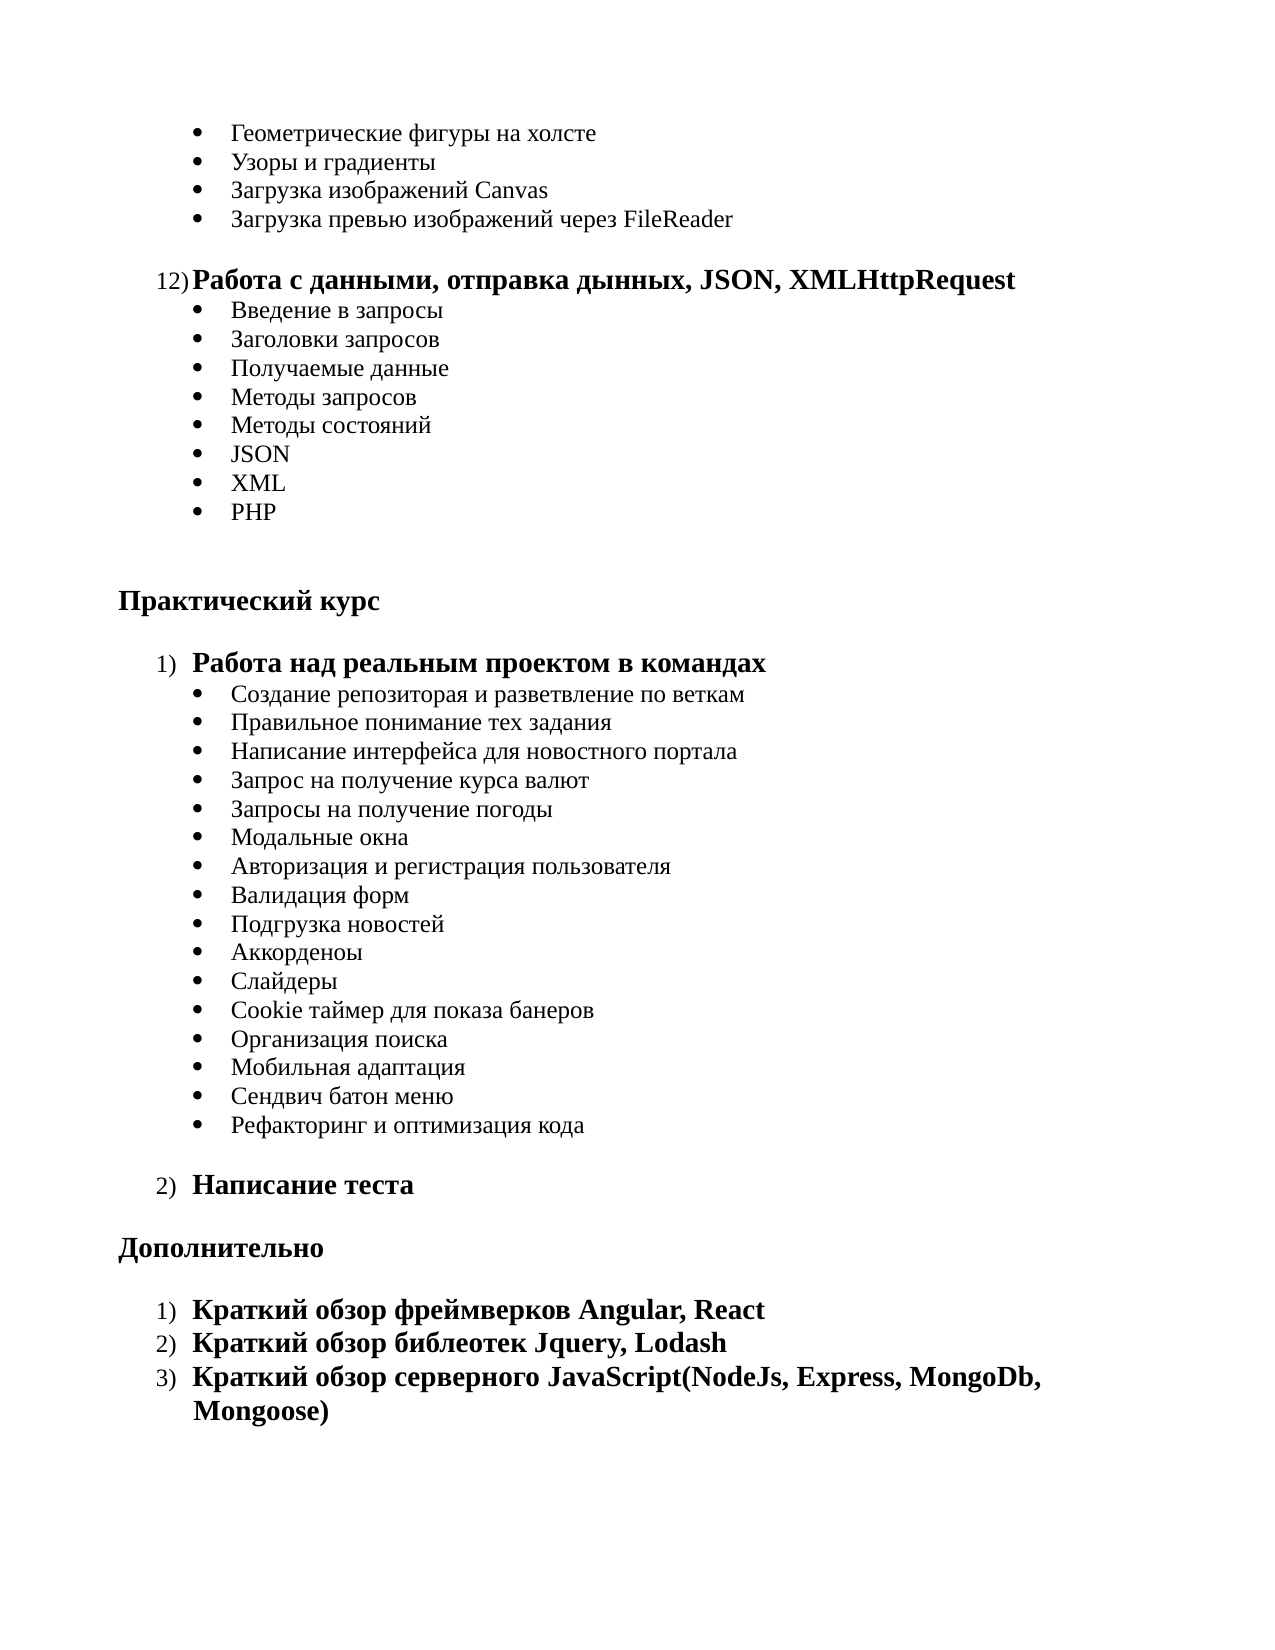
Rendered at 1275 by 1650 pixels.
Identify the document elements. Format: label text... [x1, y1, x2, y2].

list Авторизация и регистрация пользователя [193, 851, 1157, 880]
list Модальные окна [193, 822, 1157, 851]
list Узоры и градиенты [193, 147, 1157, 176]
list JSON [193, 439, 1157, 468]
list Слайдеры [193, 966, 1157, 995]
list Валидация форм [193, 880, 1157, 909]
list Написание теста [156, 1167, 1157, 1201]
list Правильное понимание тех задания [193, 707, 1157, 736]
list Аккорденоы [193, 937, 1157, 966]
list Получаемые данные [193, 353, 1157, 382]
text Практический курс [118, 583, 1157, 616]
list Введение в запросы [193, 295, 1157, 324]
list Загрузка превью изображений через FileReader [193, 204, 1157, 233]
list Сендвич батон меню [193, 1081, 1157, 1110]
list Краткий обзор фреймверков Angular, React [156, 1292, 1157, 1326]
text Дополнительно [118, 1230, 1157, 1263]
list Работа с данными, отправка дынных, JSON, XMLHttpRequest [156, 262, 1157, 295]
list Методы запросов [193, 382, 1157, 410]
list Cookie таймер для показа банеров [193, 995, 1157, 1024]
list Геометрические фигуры на холсте [193, 118, 1157, 147]
list Загрузка изображений Canvas [193, 176, 1157, 204]
list PHP [193, 497, 1157, 525]
list Заголовки запросов [193, 324, 1157, 353]
list Написание интерфейса для новостного портала [193, 736, 1157, 765]
list Подгрузка новостей [193, 909, 1157, 937]
list XML [193, 468, 1157, 497]
list Краткий обзор библеотек Jquery, Lodash [156, 1326, 1157, 1359]
list Создание репозиторая и разветвление по веткам [193, 679, 1157, 707]
list Краткий обзор серверного JavaScript(NodeJs, Express, MongoDb, Mongoose) [156, 1359, 1157, 1426]
list Работа над реальным проектом в командах [156, 645, 1157, 679]
list Запрос на получение курса валют [193, 765, 1157, 794]
list Рефакторинг и оптимизация кода [193, 1110, 1157, 1139]
list Методы состояний [193, 410, 1157, 439]
list Запросы на получение погоды [193, 794, 1157, 822]
list Мобильная адаптация [193, 1052, 1157, 1081]
list Организация поиска [193, 1024, 1157, 1052]
